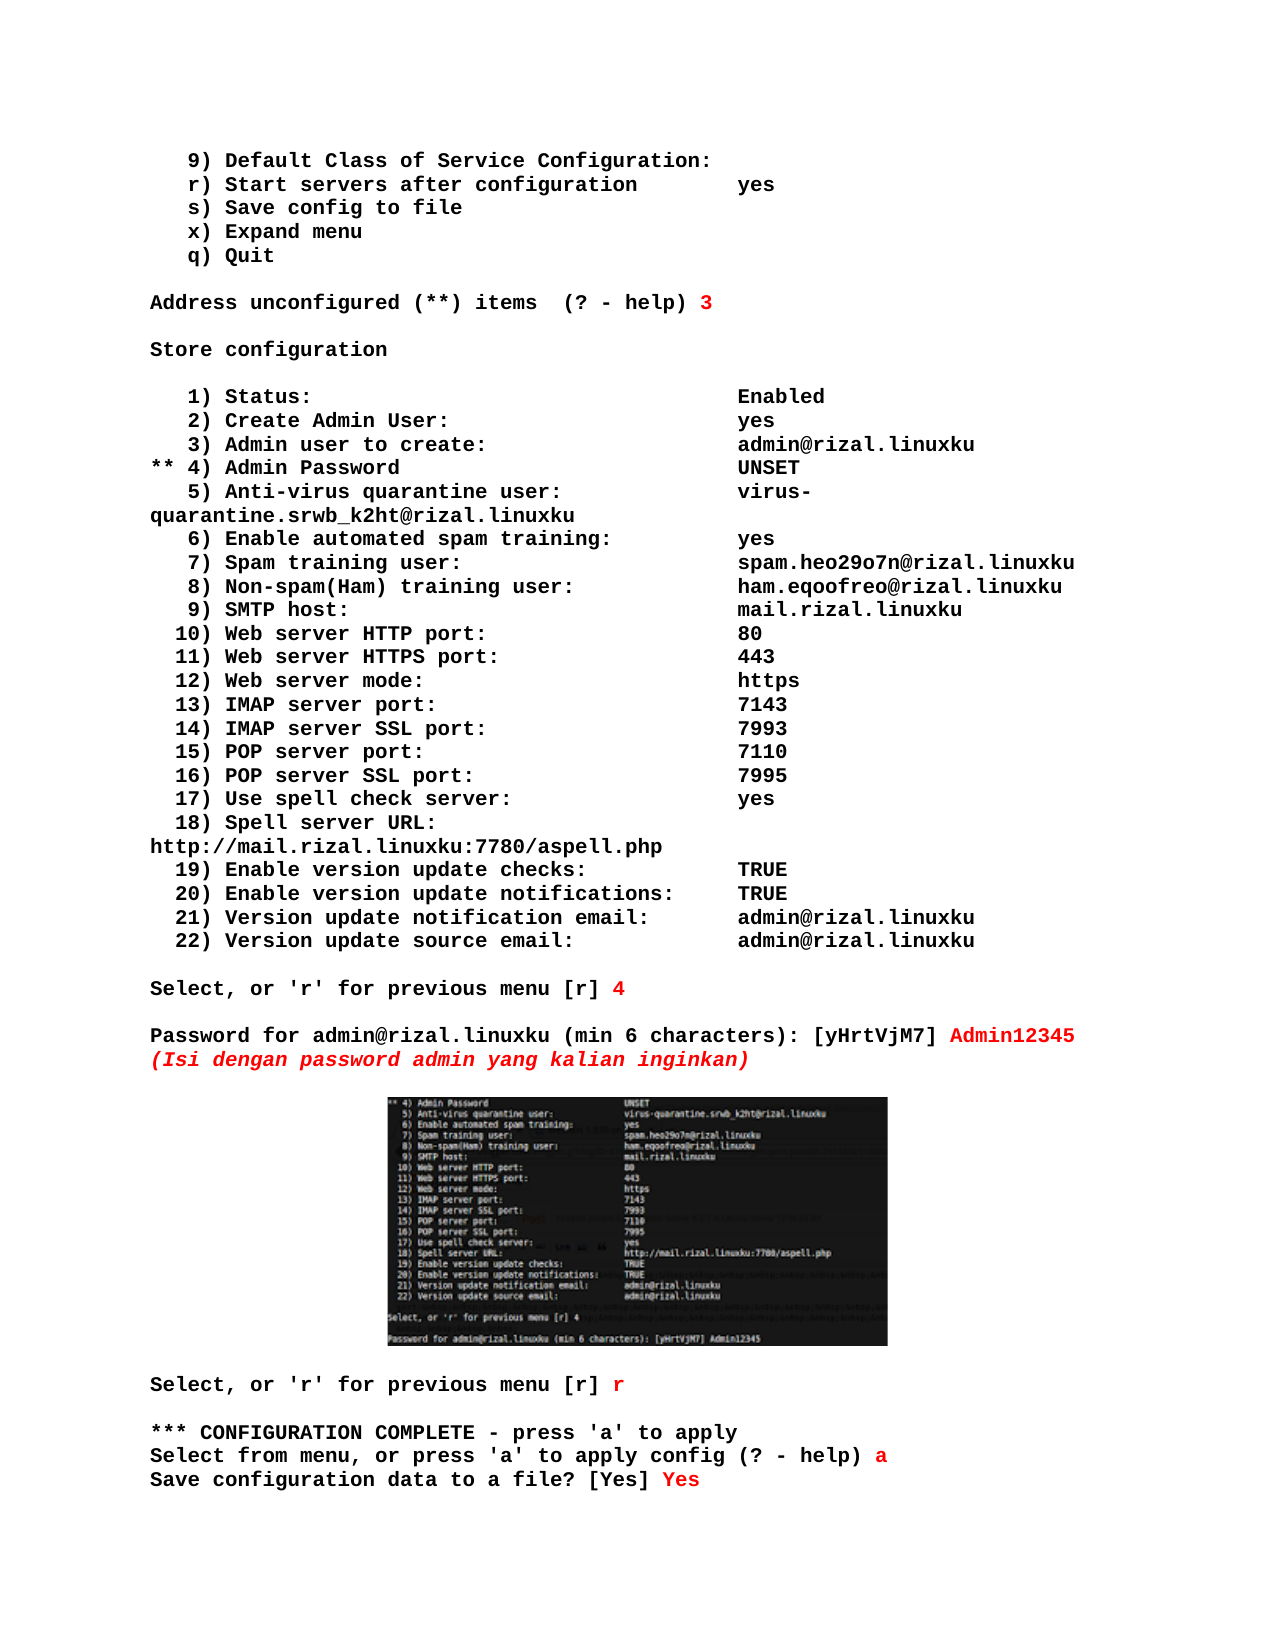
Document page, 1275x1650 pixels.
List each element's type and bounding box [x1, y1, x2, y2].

text [150, 1346, 1125, 1493]
text [150, 150, 1125, 1072]
picture [387, 1097, 888, 1346]
